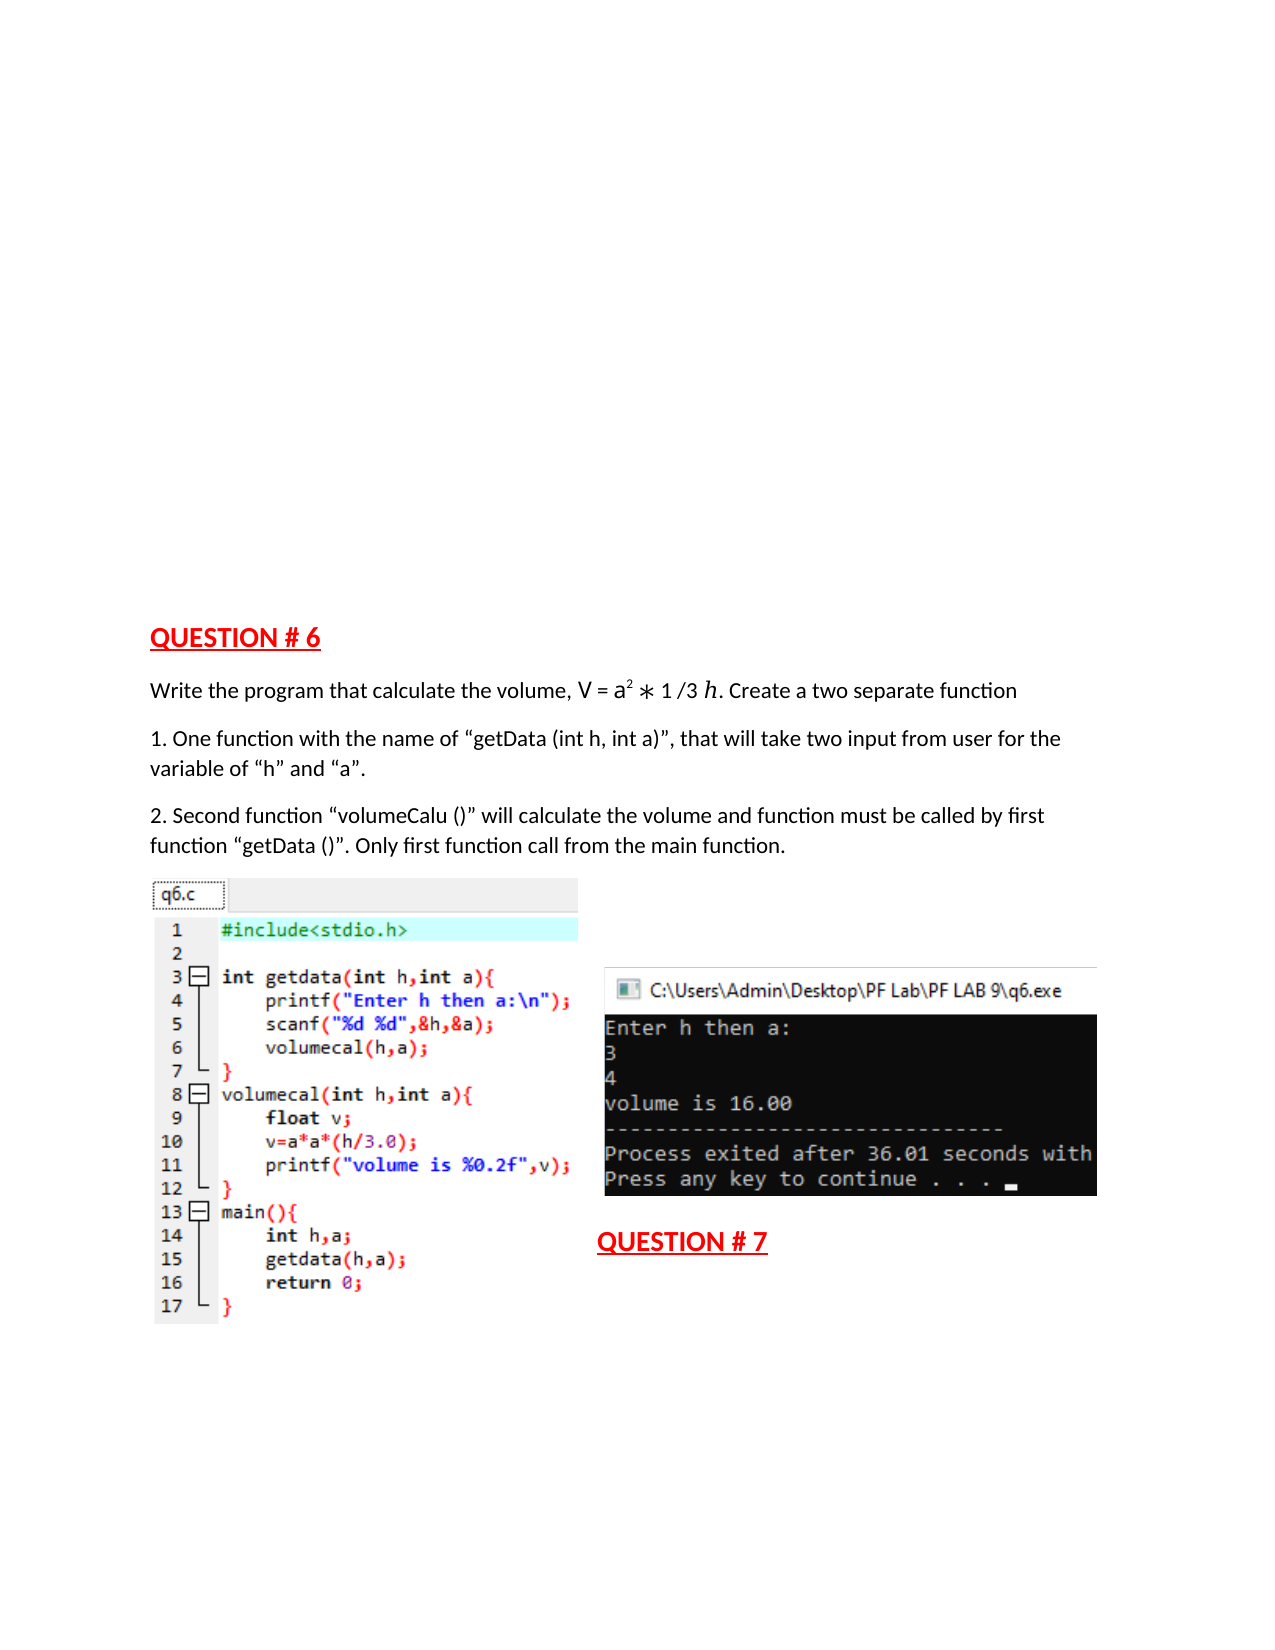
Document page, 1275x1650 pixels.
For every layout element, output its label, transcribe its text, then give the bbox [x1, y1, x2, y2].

text Write the program that calculate the volume, V = a2 ∗ 1 /3 ℎ. Create a two separate function [150, 674, 1125, 705]
text QUESTION # 6 [150, 619, 1125, 654]
text 2. Second function “volumeCalu ()” will calculate the volume and function must be called by first function “getData ()”. Only first function call from the main function. [150, 801, 1125, 859]
picture [150, 878, 577, 1322]
text QUESTION # 7 [577, 1223, 1125, 1259]
text 1. One function with the name of “getData (int h, int a)”, that will take two input from user for the variable of “h” and “a”. [150, 724, 1125, 782]
picture [603, 967, 1097, 1194]
